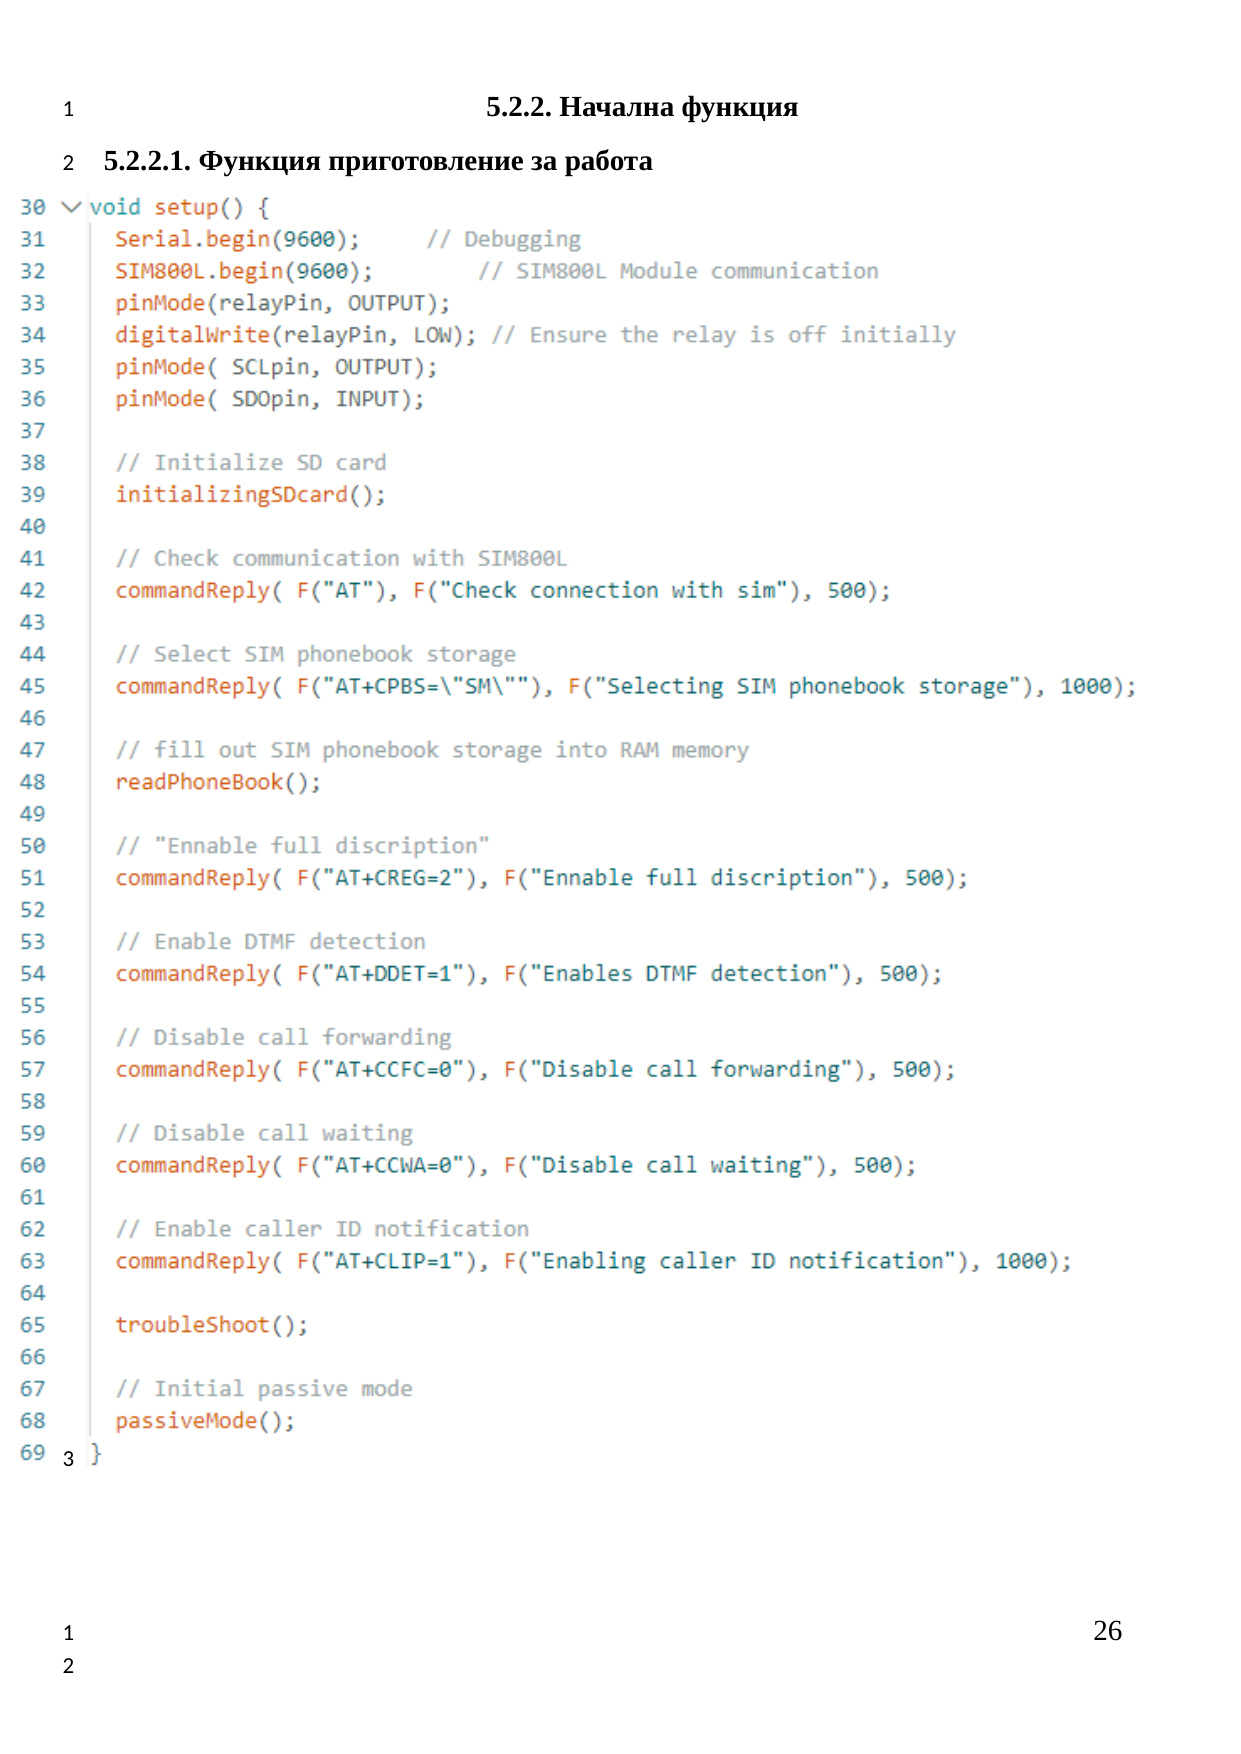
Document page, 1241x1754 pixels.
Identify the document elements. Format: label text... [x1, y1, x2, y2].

subtitle 5.2.2.1. Функция приготовление за работа [103, 143, 1122, 177]
subtitle 5.2.2. Начална функция [103, 89, 1122, 122]
picture [14, 193, 1241, 1467]
